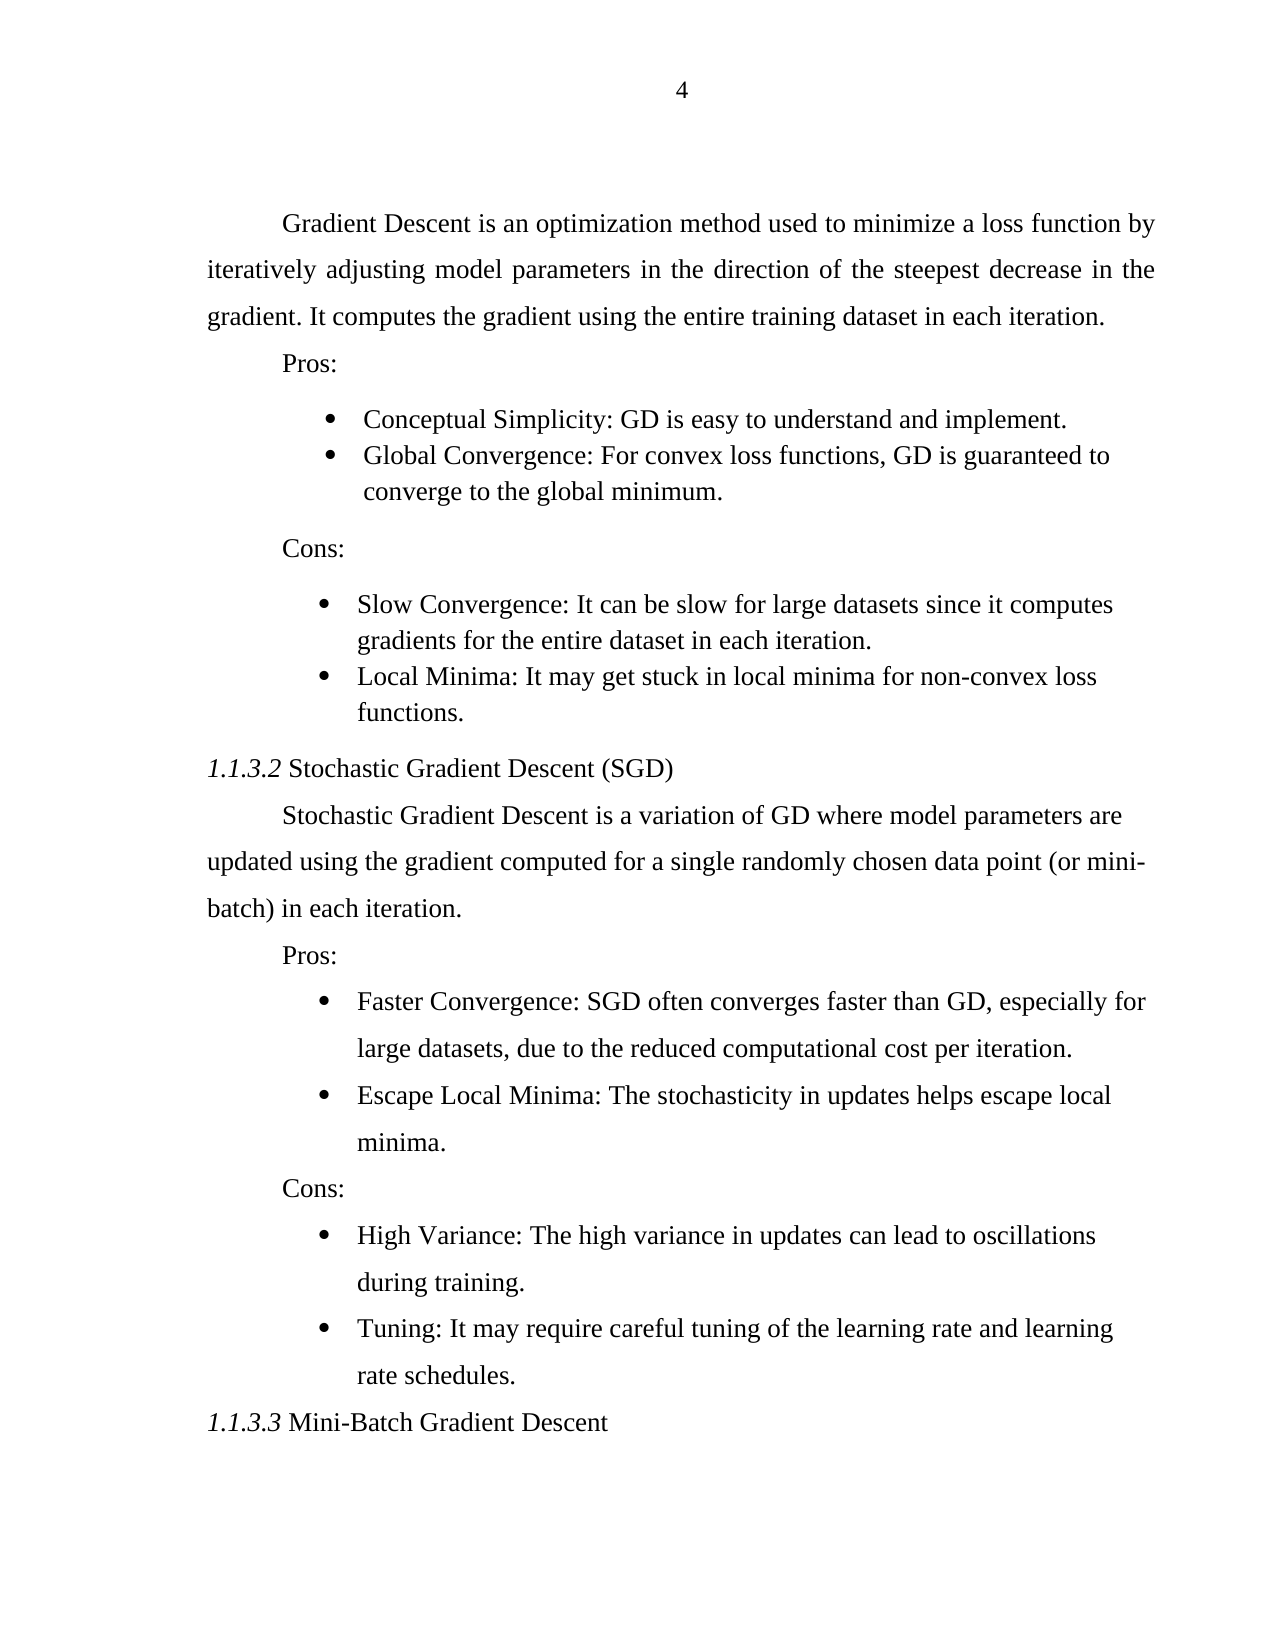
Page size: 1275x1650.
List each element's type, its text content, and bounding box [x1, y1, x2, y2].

list Global Convergence: For convex loss functions, GD is guaranteed to converge to the global minimum. [326, 439, 1157, 506]
list Tuning: It may require careful tuning of the learning rate and learning rate schedules. [319, 1312, 1157, 1390]
list High Variance: The high variance in updates can lead to oscillations during training. [319, 1219, 1157, 1297]
list Slow Convergence: It can be slow for large datasets since it computes gradients for the entire dataset in each iteration. [319, 588, 1157, 655]
text Pros: [207, 939, 1157, 970]
text Cons: [282, 1172, 1157, 1203]
text 1.1.3.2 Stochastic Gradient Descent (SGD) [207, 752, 1157, 783]
text Pros: [207, 347, 1157, 378]
text 1.1.3.3 Mini-Batch Gradient Descent [207, 1406, 1157, 1437]
list Faster Convergence: SGD often converges faster than GD, especially for large datasets, due to the reduced computational cost per iteration. [319, 986, 1157, 1063]
text Stochastic Gradient Descent is a variation of GD where model parameters are updated using the gradient computed for a single randomly chosen data point (or mini-batch) in each iteration. [207, 799, 1157, 923]
text Cons: [282, 532, 1157, 563]
text Gradient Descent is an optimization method used to minimize a loss function by iteratively adjusting model parameters in the direction of the steepest decrease in the gradient. It computes the gradient using the entire training dataset in each iteration. [207, 207, 1157, 331]
list Escape Local Minima: The stochasticity in updates helps escape local minima. [319, 1079, 1157, 1157]
list Local Minima: It may get stuck in local minima for non-convex loss functions. [319, 660, 1157, 727]
list Conceptual Simplicity: GD is easy to understand and implement. [326, 403, 1157, 434]
